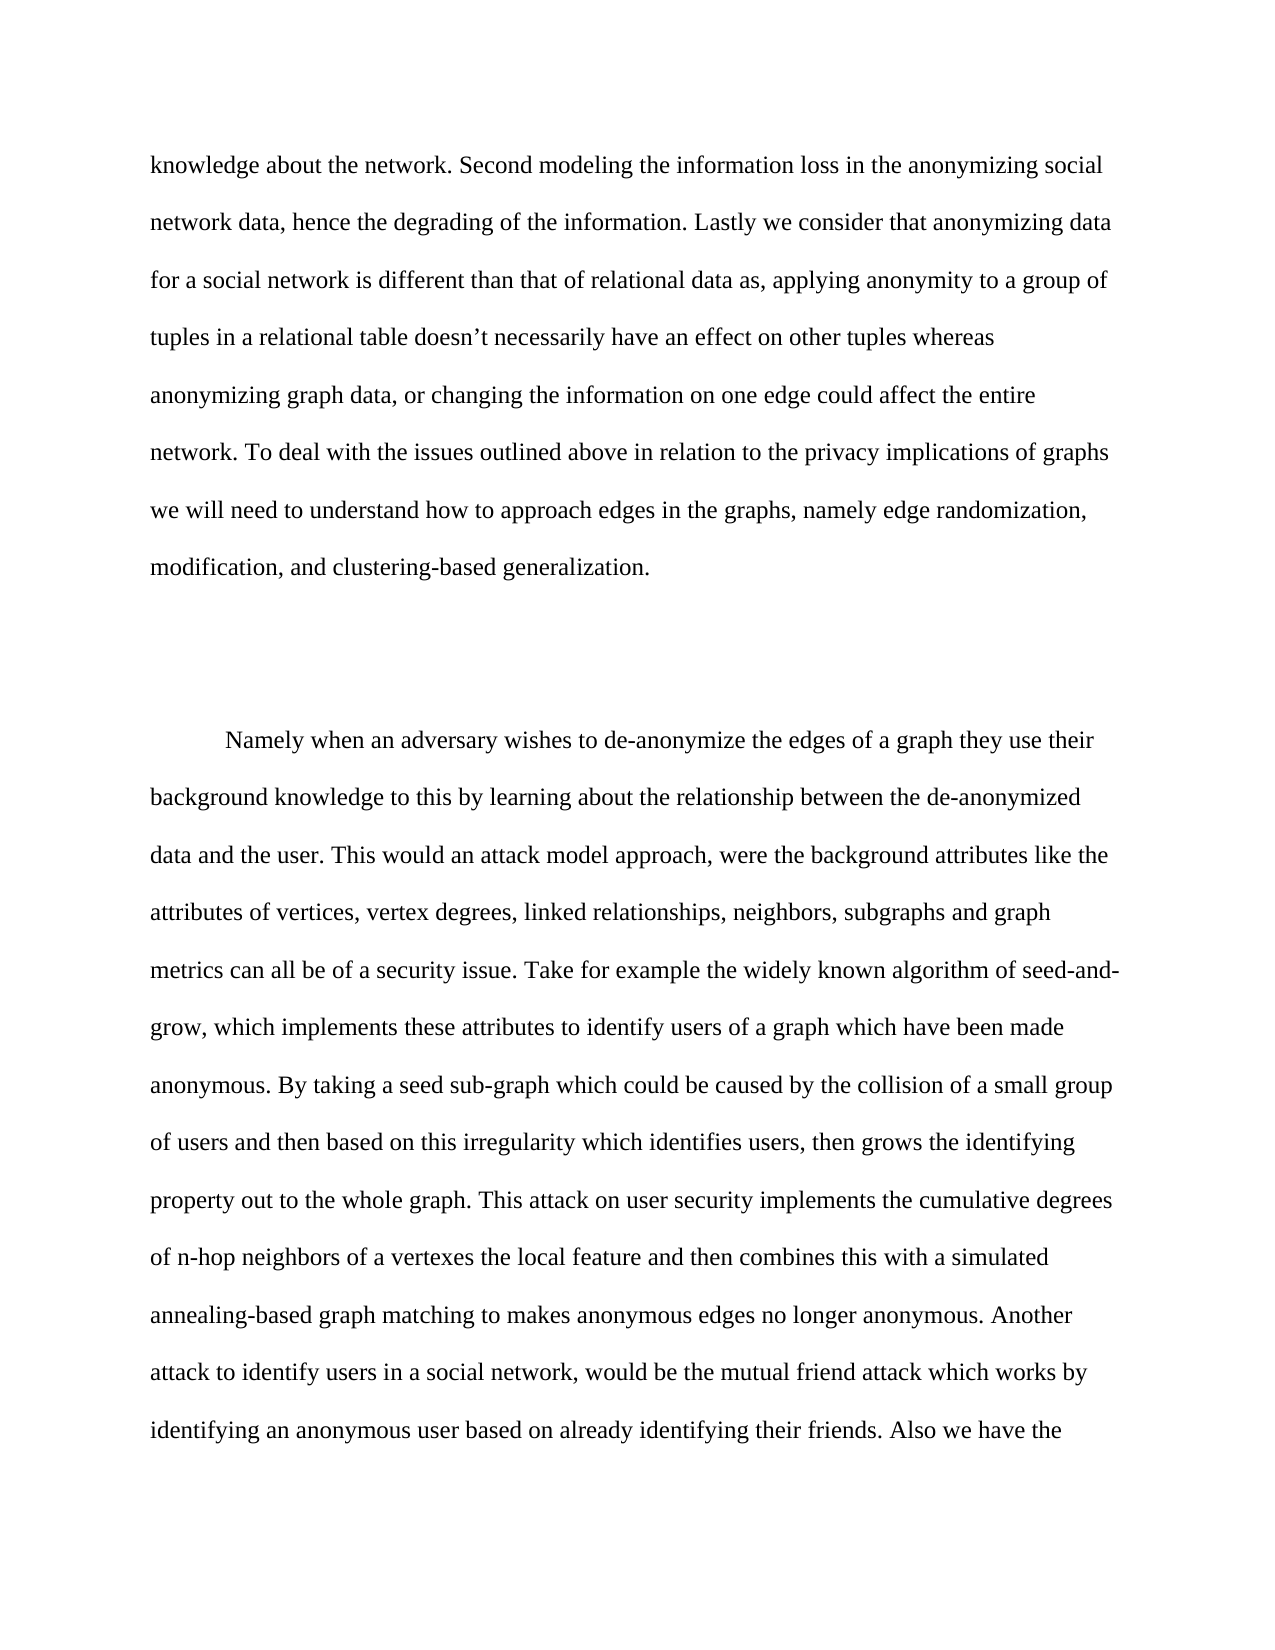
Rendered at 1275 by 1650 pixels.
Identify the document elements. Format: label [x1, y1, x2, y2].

text [150, 150, 1125, 581]
text [150, 725, 1125, 1444]
